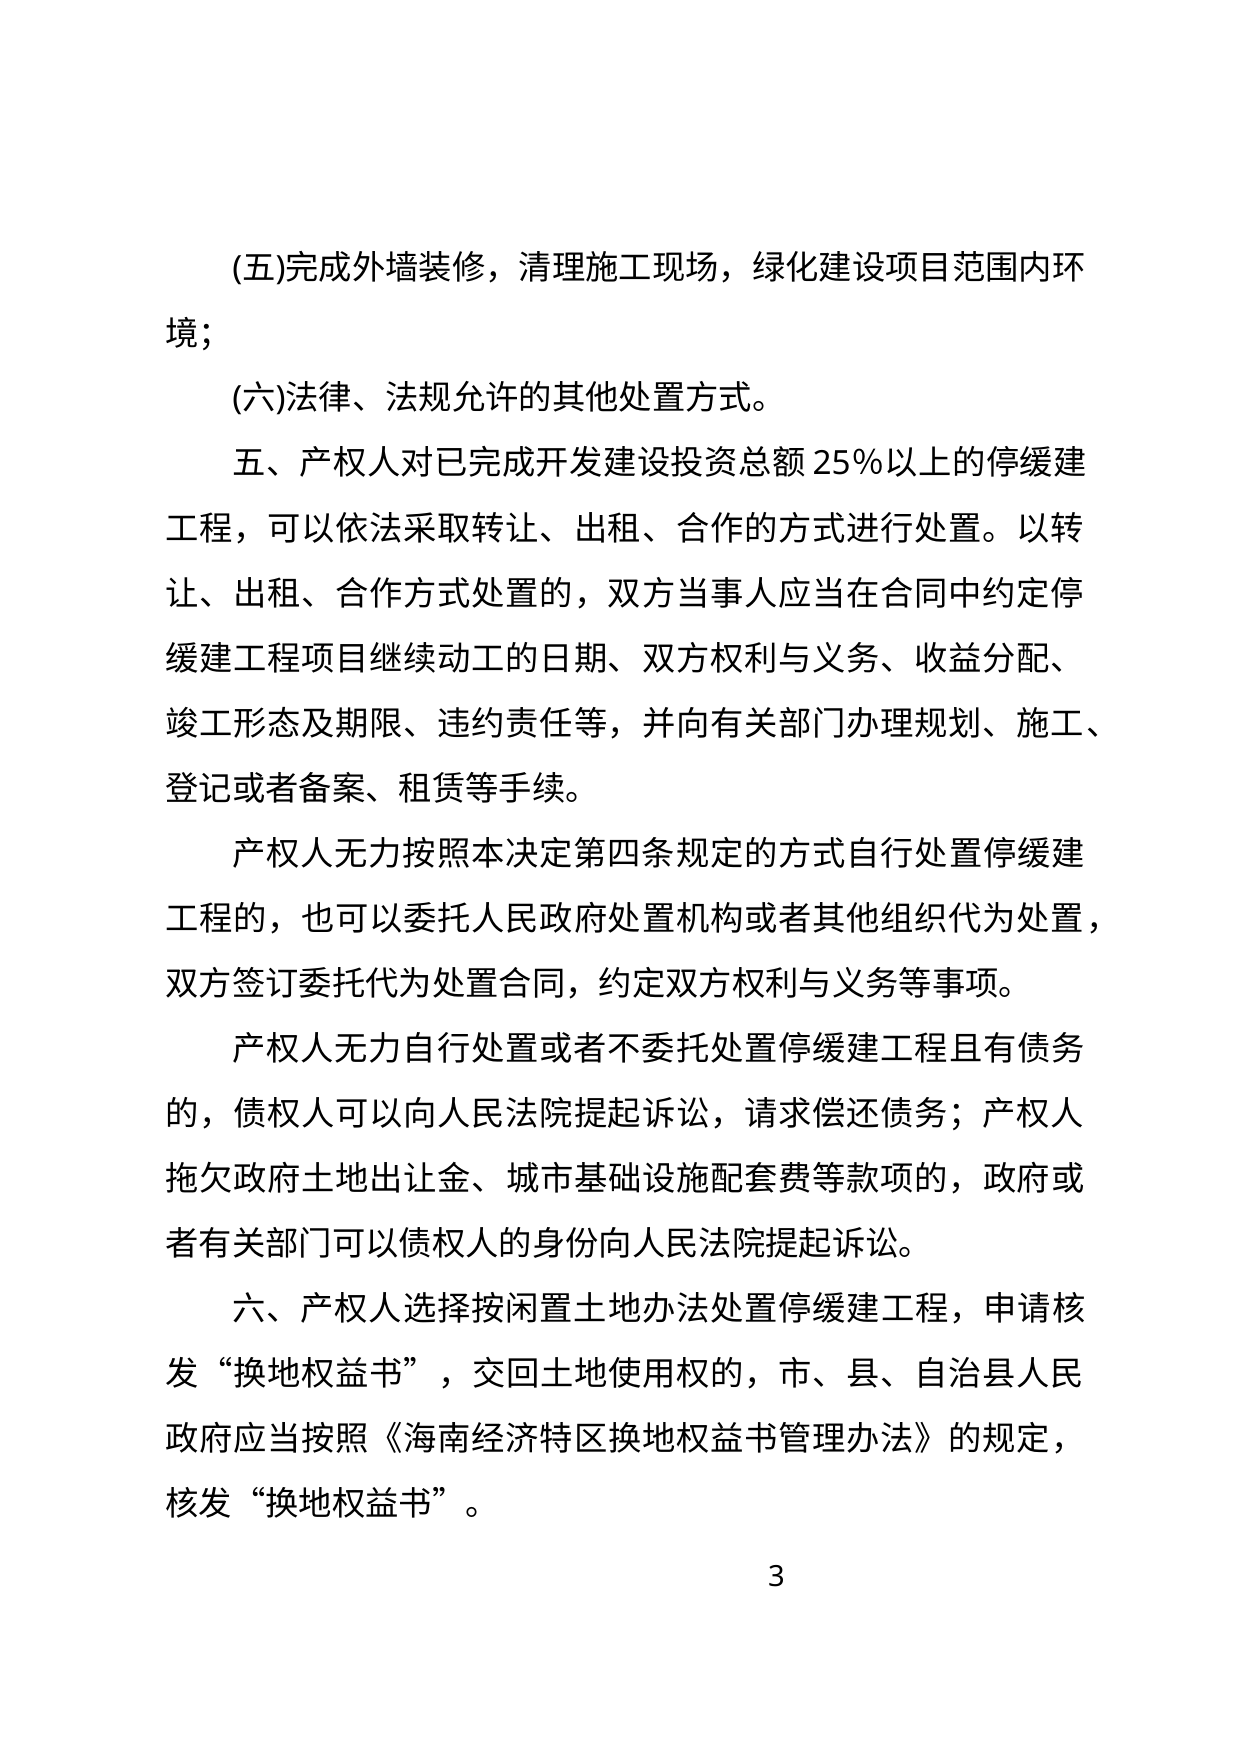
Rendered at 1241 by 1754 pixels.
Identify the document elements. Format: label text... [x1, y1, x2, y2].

text 六、产权人选择按闲置土地办法处置停缓建工程，申请核发“换地权益书”，交回土地使用权的，市、县、自治县人民政府应当按照《海南经济特区换地权益书管理办法》的规定，核发“换地权益书”。 [165, 1273, 1087, 1533]
text (六)法律、法规允许的其他处置方式。 [165, 363, 1087, 428]
text (五)完成外墙装修，清理施工现场，绿化建设项目范围内环境； [165, 233, 1087, 363]
text 产权人无力按照本决定第四条规定的方式自行处置停缓建工程的，也可以委托人民政府处置机构或者其他组织代为处置，双方签订委托代为处置合同，约定双方权利与义务等事项。 [165, 818, 1087, 1013]
text 产权人无力自行处置或者不委托处置停缓建工程且有债务的，债权人可以向人民法院提起诉讼，请求偿还债务；产权人拖欠政府土地出让金、城市基础设施配套费等款项的，政府或者有关部门可以债权人的身份向人民法院提起诉讼。 [165, 1013, 1087, 1273]
text 五、产权人对已完成开发建设投资总额25％以上的停缓建工程，可以依法采取转让、出租、合作的方式进行处置。以转让、出租、合作方式处置的，双方当事人应当在合同中约定停缓建工程项目继续动工的日期、双方权利与义务、收益分配、竣工形态及期限、违约责任等，并向有关部门办理规划、施工、登记或者备案、租赁等手续。 [165, 428, 1087, 818]
